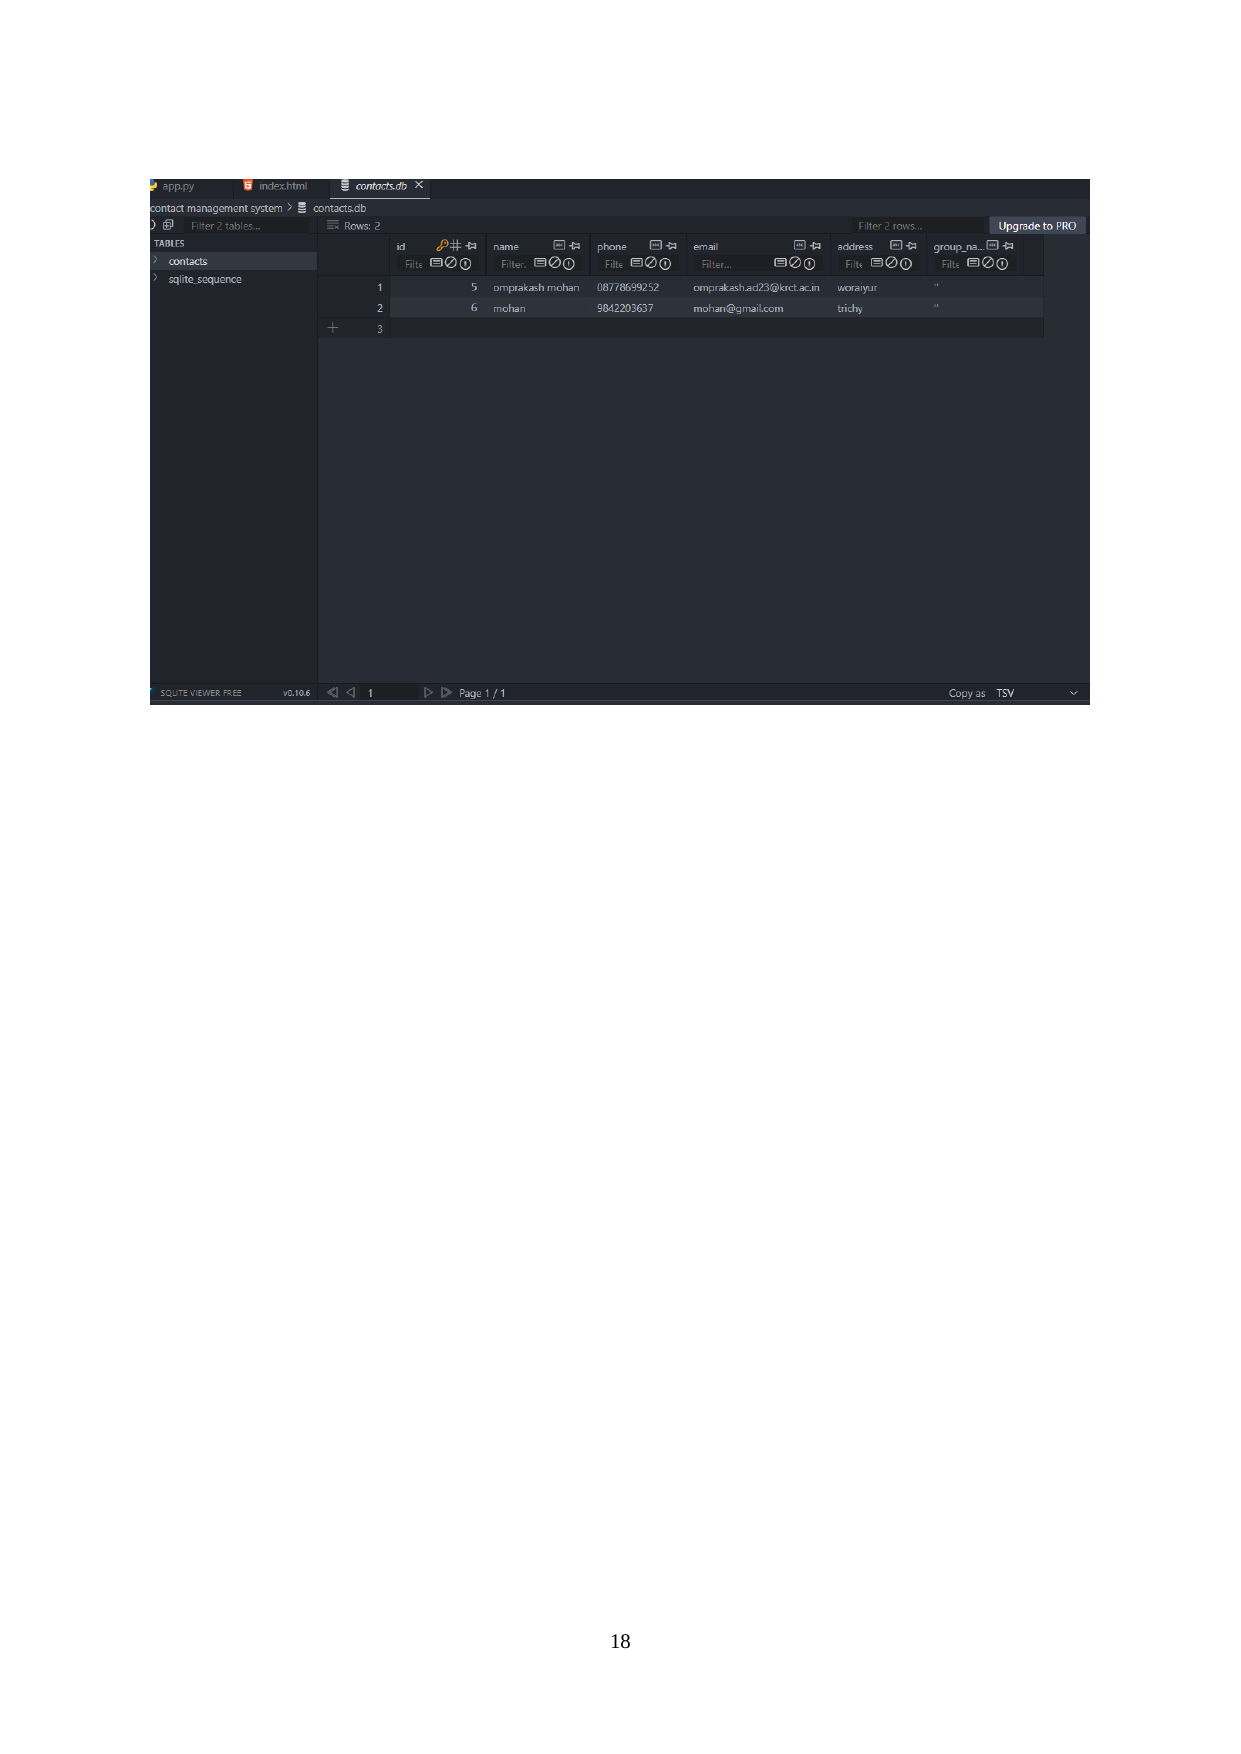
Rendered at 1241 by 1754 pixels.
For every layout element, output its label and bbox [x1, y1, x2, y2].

picture [150, 179, 1090, 705]
